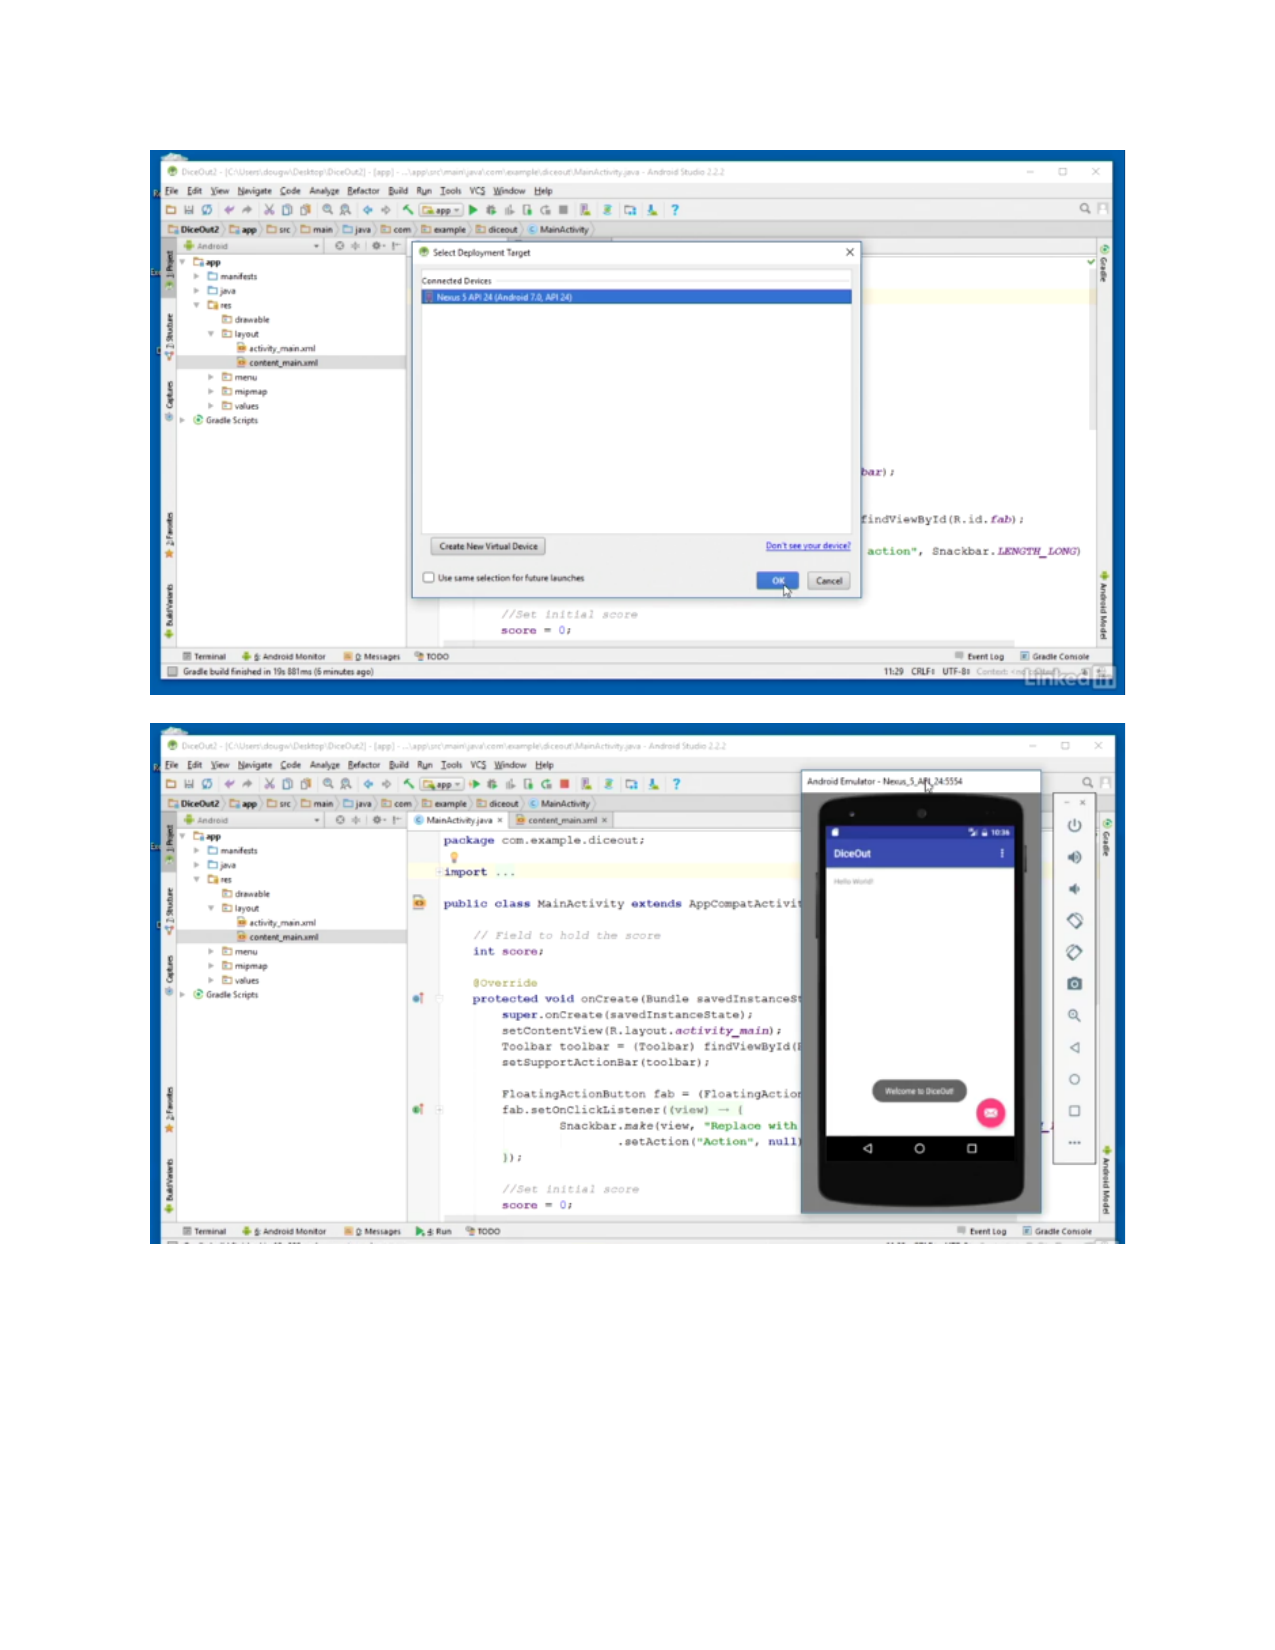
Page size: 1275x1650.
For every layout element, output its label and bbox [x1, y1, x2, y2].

picture [150, 150, 1125, 695]
picture [150, 723, 1125, 1244]
